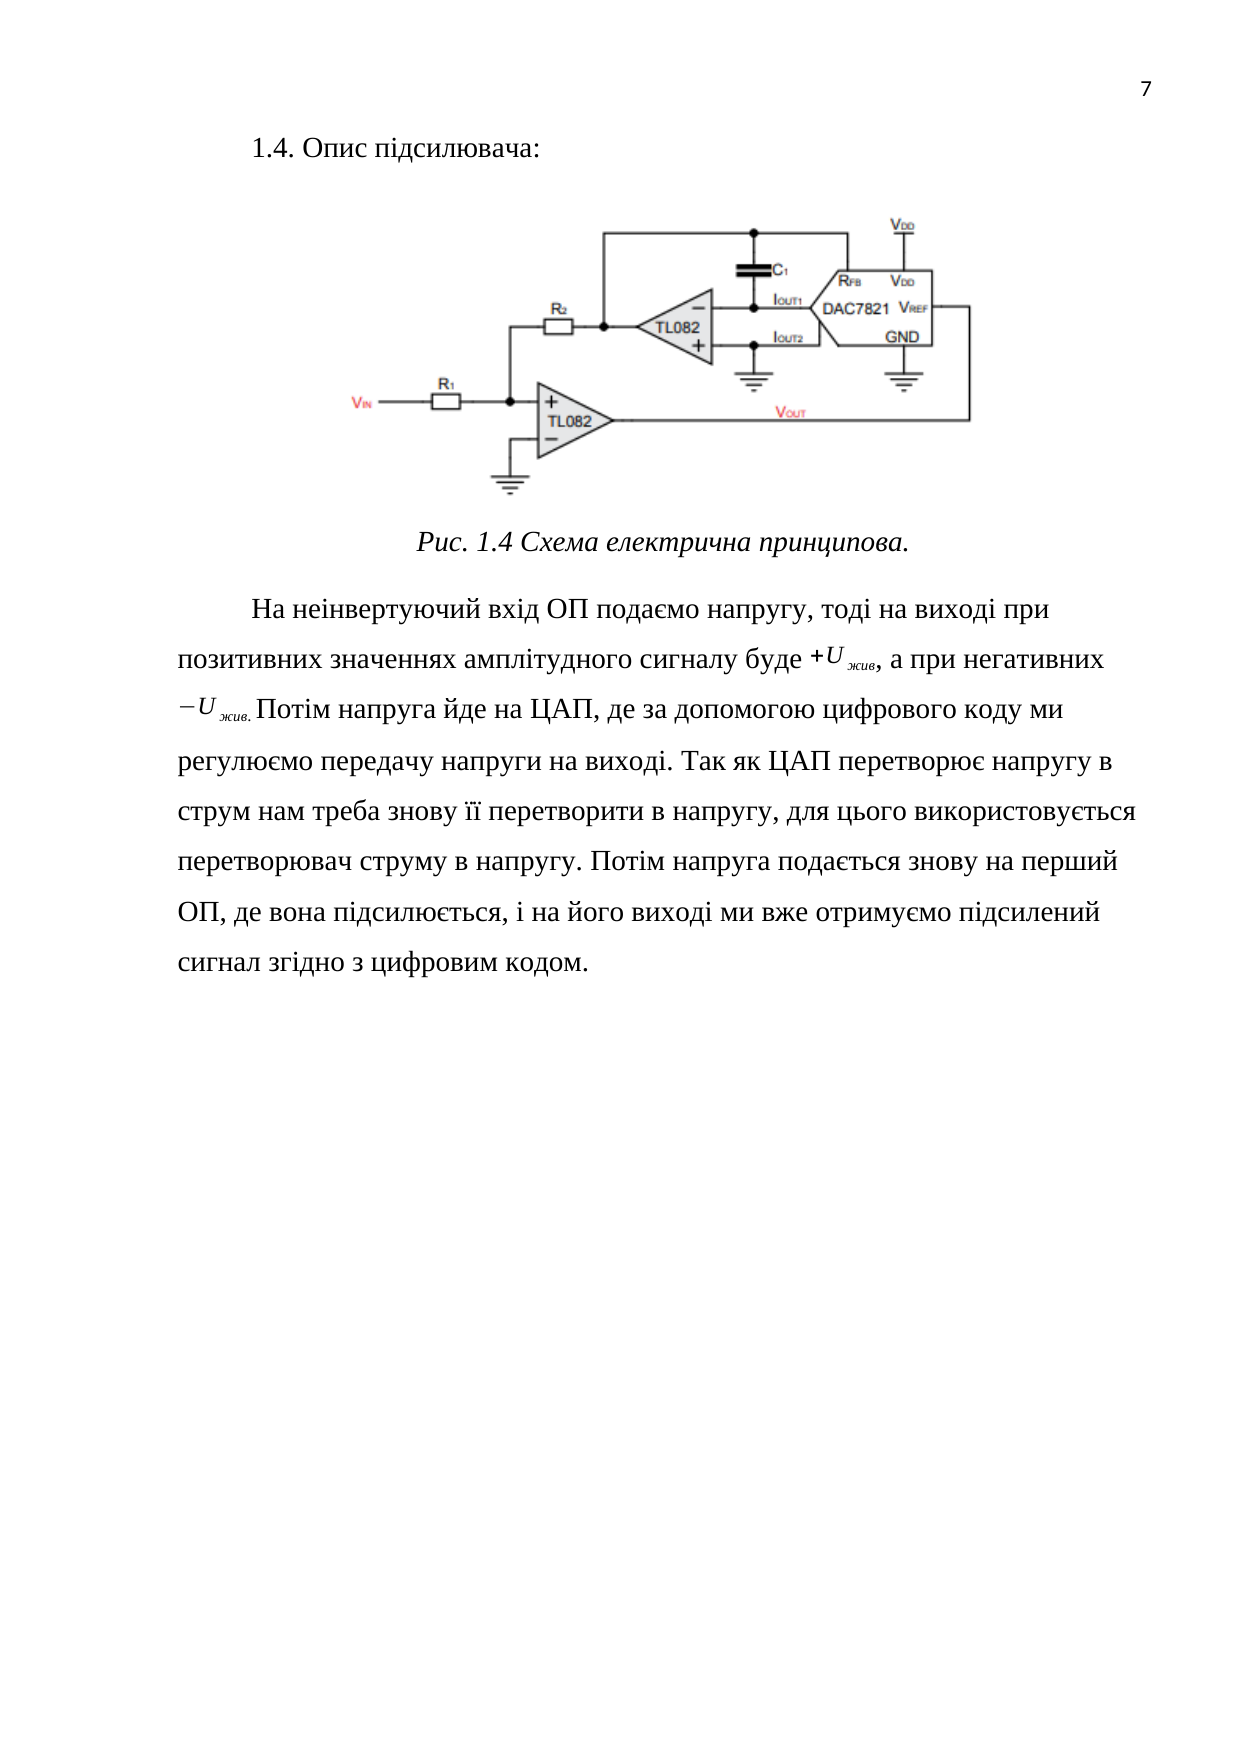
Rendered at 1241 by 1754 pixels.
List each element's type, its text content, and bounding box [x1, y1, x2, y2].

text На неінвертуючий вхід ОП подаємо напругу, тоді на виході при позитивних значеннях амплітудного сигналу буде , а при негативних . Потім напруга йде на ЦАП, де за допомогою цифрового коду ми регулюємо передачу напруги на виході. Так як ЦАП перетворює напругу в струм нам треба знову її перетворити в напругу, для цього використовується перетворювач струму в напругу. Потім напруга подається знову на перший ОП, де вона підсилюється, і на його виході ми вже отримуємо підсилений сигнал згідно з цифровим кодом. [177, 591, 1152, 978]
text 1.4. Опис підсилювача: [177, 130, 1152, 163]
text Рис. 1.4 Схема електрична принципова. [177, 524, 1152, 557]
picture [313, 180, 1016, 510]
